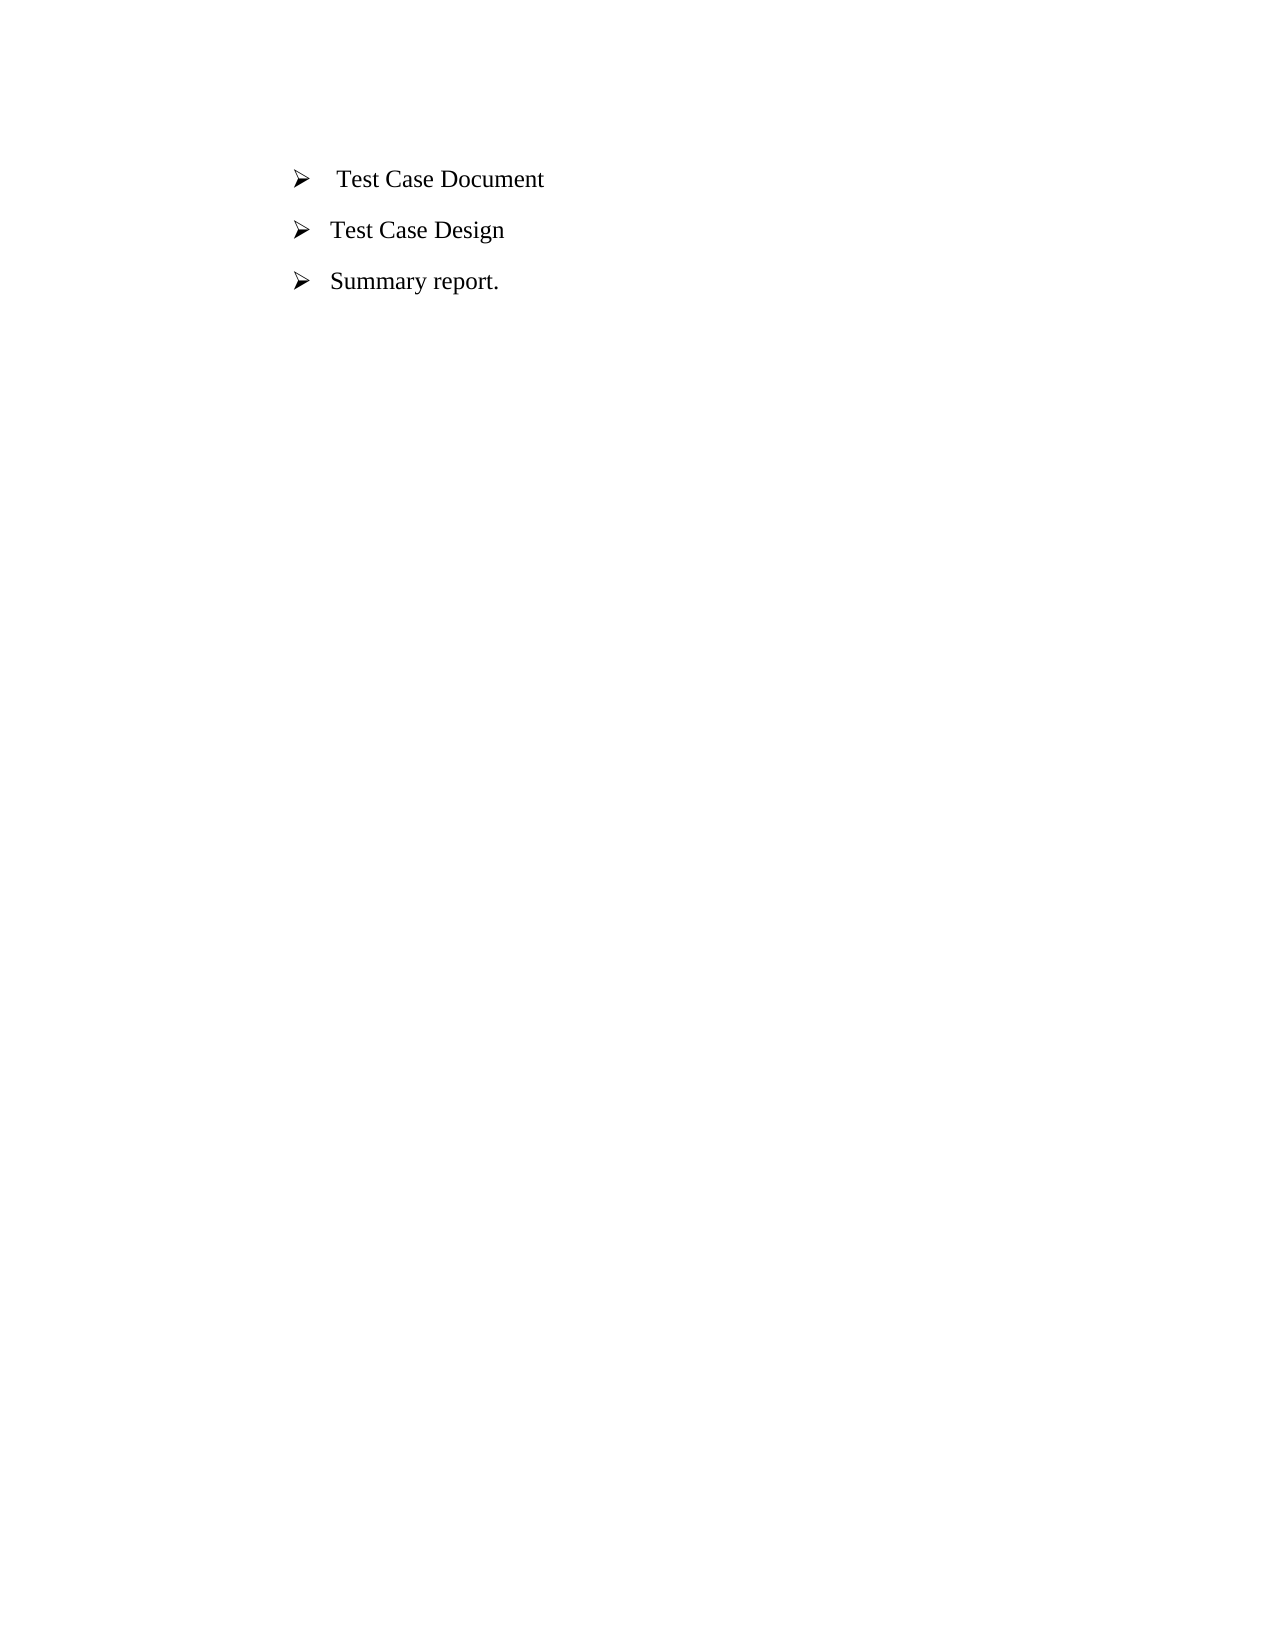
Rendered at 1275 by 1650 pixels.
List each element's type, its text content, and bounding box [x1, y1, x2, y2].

list Summary report. [292, 252, 1125, 304]
list Test Case Document [292, 150, 1125, 201]
list Test Case Design [292, 201, 1125, 252]
